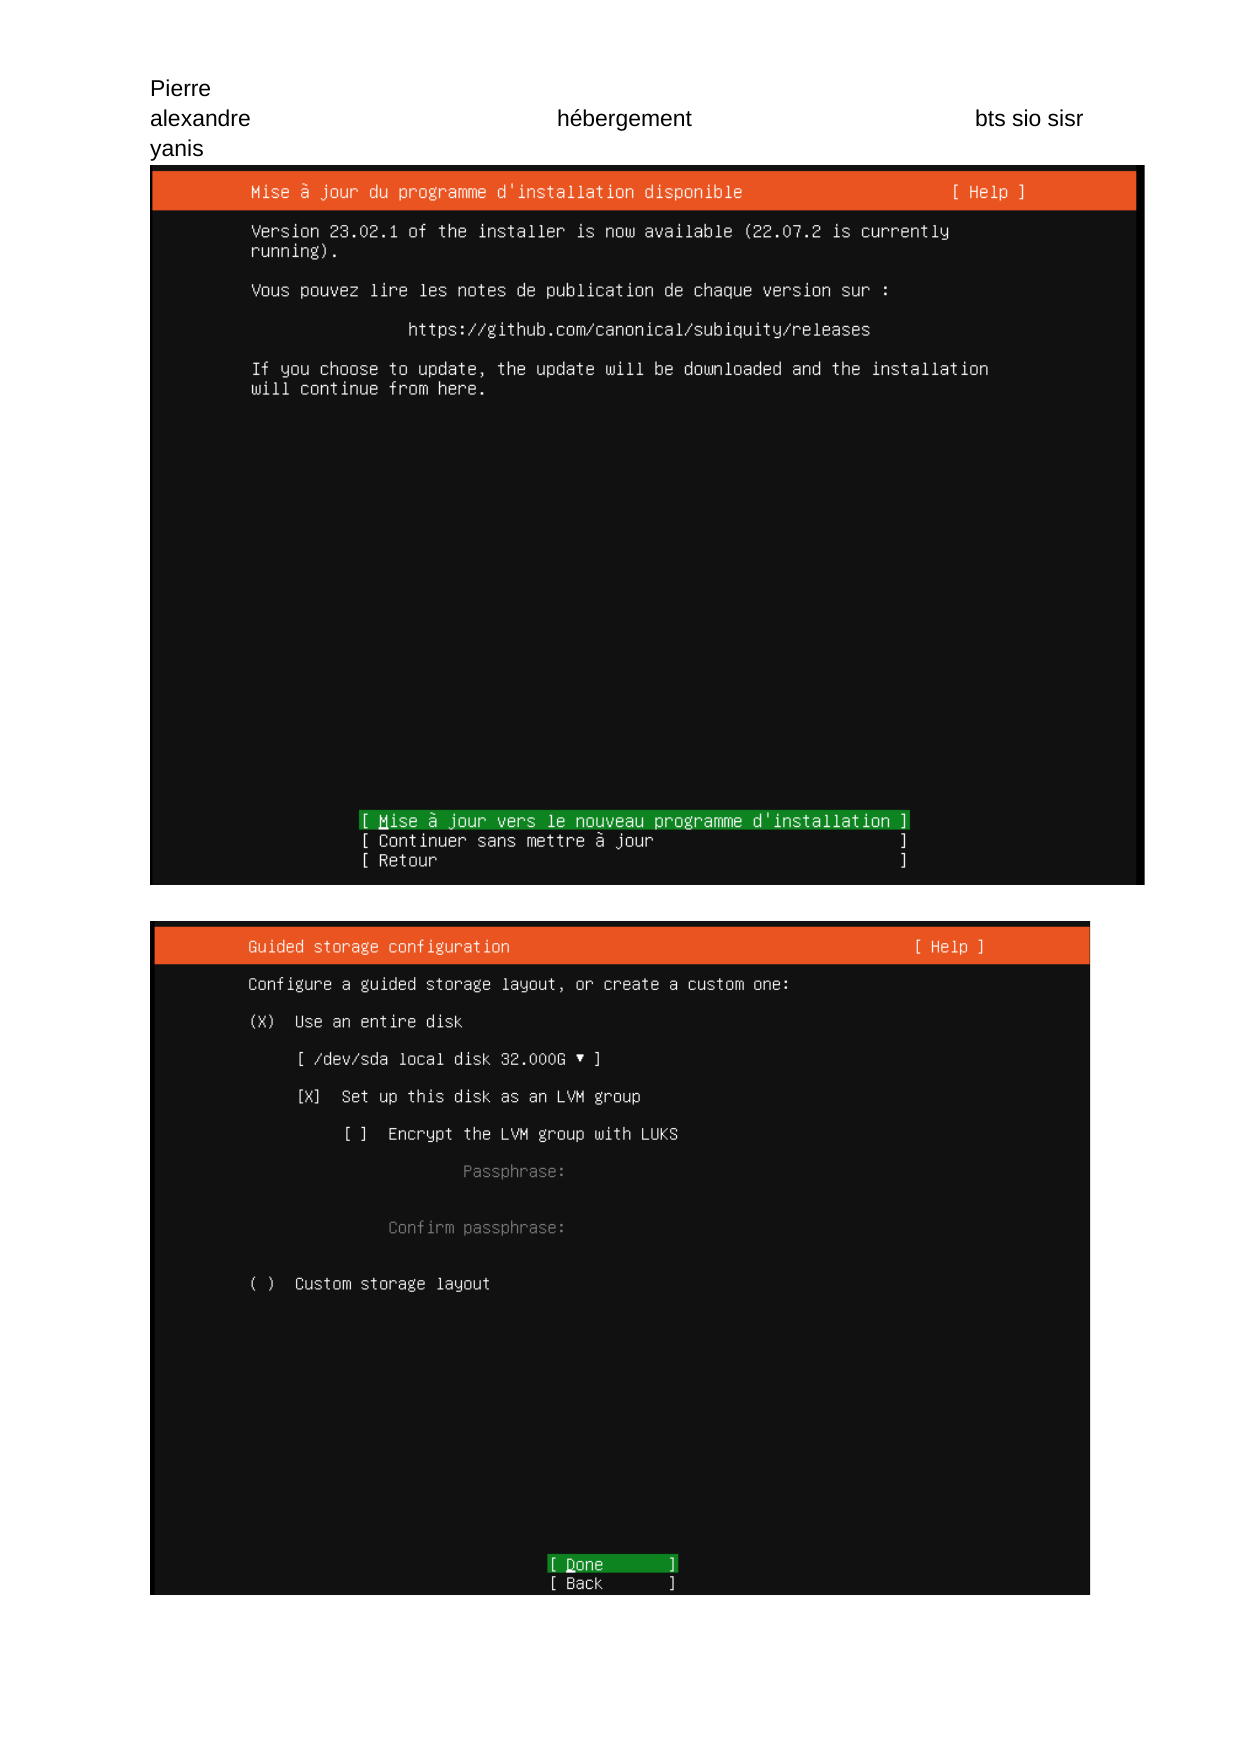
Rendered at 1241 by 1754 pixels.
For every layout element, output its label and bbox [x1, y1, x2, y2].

picture [150, 165, 1145, 885]
picture [150, 921, 1091, 1595]
